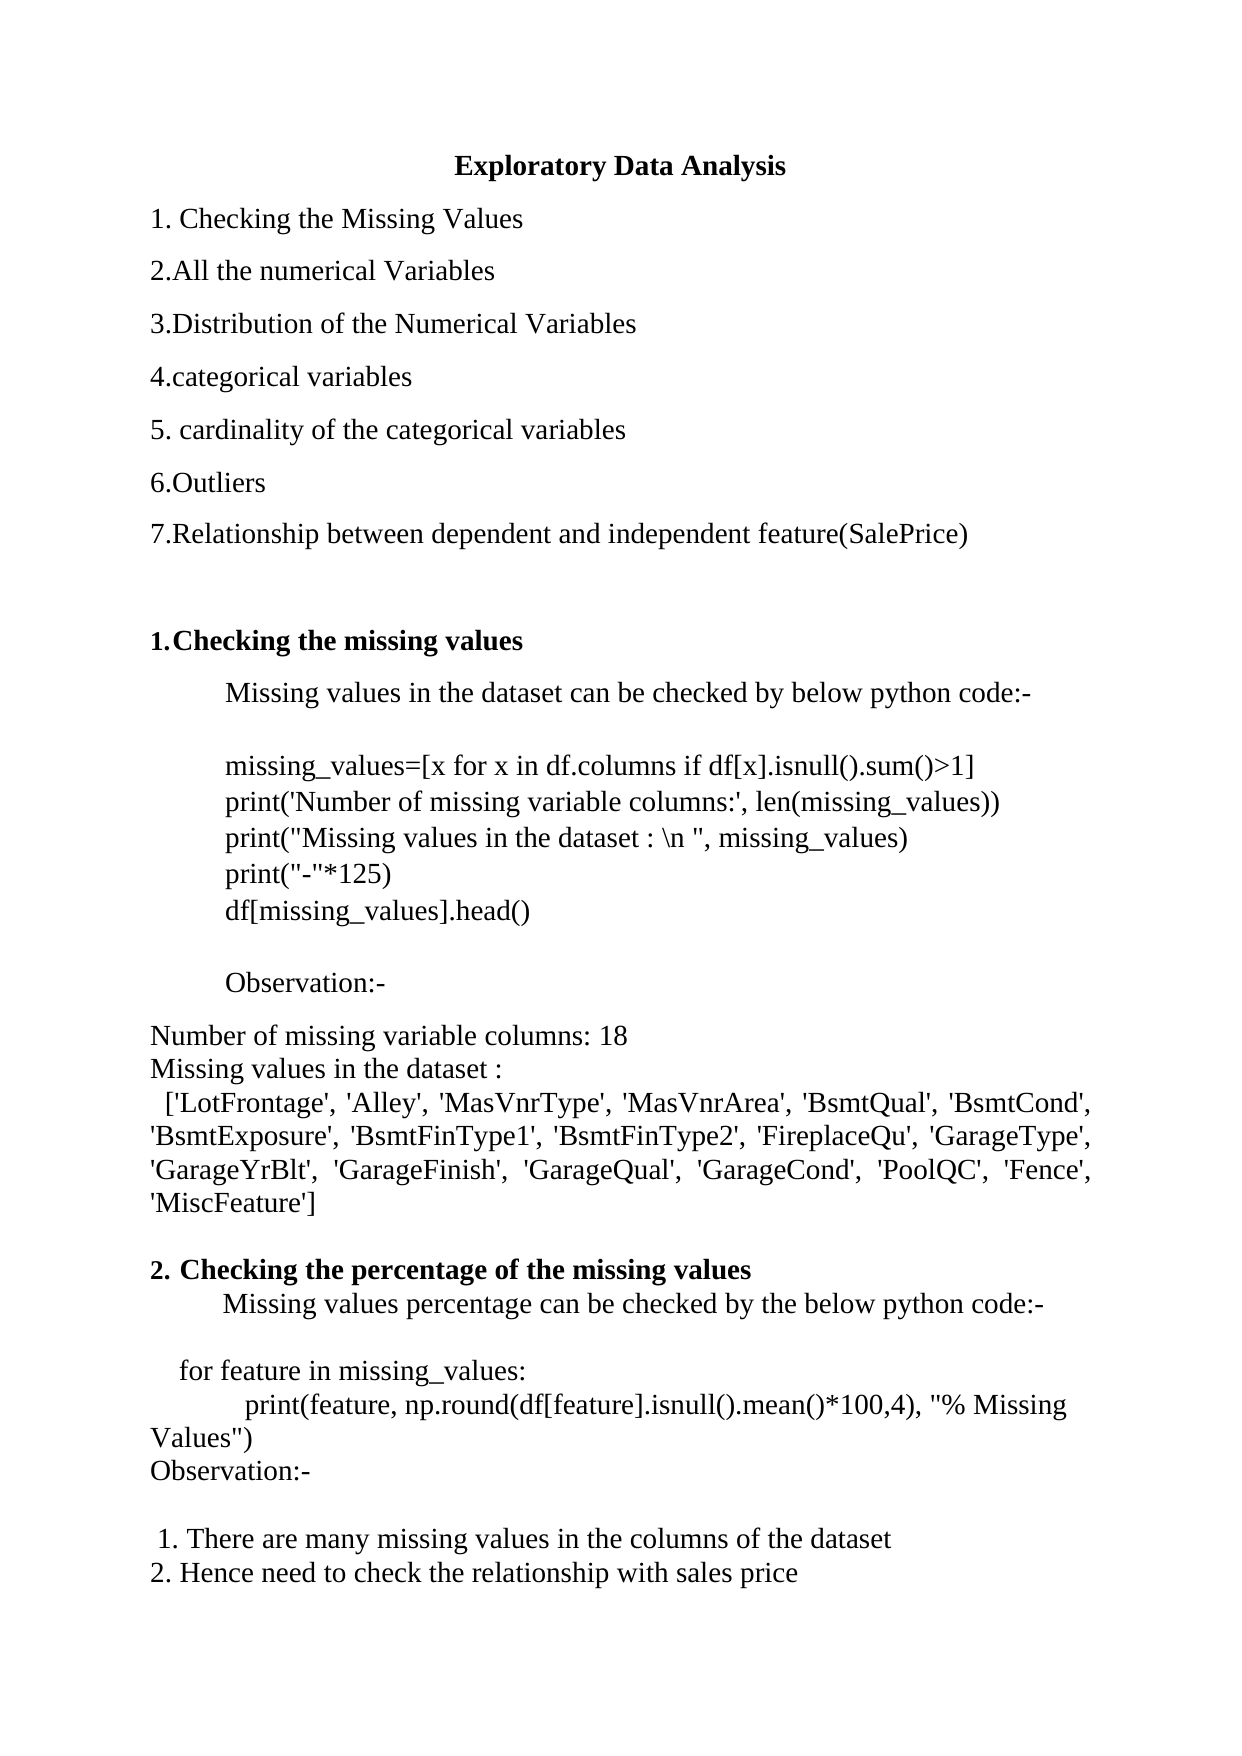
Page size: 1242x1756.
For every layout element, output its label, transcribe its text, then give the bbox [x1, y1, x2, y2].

list There are many missing values in the columns of the dataset [157, 1521, 1104, 1554]
text missing_values=[x for x in df.columns if df[x].isnull().sum()>1] print('Number of missing variable columns:', len(missing_values)) print("Missing values in the dataset : \n ", missing_values) [225, 748, 1002, 854]
subtitle Checking the missing values [150, 623, 1104, 656]
text 7.Relationship between dependent and independent feature(SalePrice) [150, 518, 1104, 551]
text Observation:- [225, 965, 1104, 998]
list Hence need to check the relationship with sales price [150, 1555, 1104, 1588]
text Missing values percentage can be checked by the below python code:- [222, 1286, 1104, 1319]
text print(feature, np.round(df[feature].isnull().mean()*100,4), "% Missing Values") [150, 1387, 1069, 1454]
text 1. Checking the Missing Values 2.All the numerical Variables [150, 201, 526, 287]
text Missing values in the dataset can be checked by below python code:- [225, 676, 1104, 709]
text for feature in missing_values: [179, 1353, 1104, 1386]
subtitle Exploratory Data Analysis [454, 148, 1104, 182]
text ['LotFrontage', 'Alley', 'MasVnrType', 'MasVnrArea', 'BsmtQual', 'BsmtCond', 'BsmtExposure', 'BsmtFinType1', 'BsmtFinType2', 'FireplaceQu', 'GarageType', 'GarageYrBlt', 'GarageFinish', 'GarageQual', 'GarageCond', 'PoolQC', 'Fence', 'MiscFeature'] [150, 1085, 1092, 1219]
text Number of missing variable columns: 18 Missing values in the dataset : [150, 1018, 628, 1085]
text 5. cardinality of the categorical variables 6.Outliers [150, 412, 628, 498]
text print("-"*125) df[missing_values].head() [225, 856, 532, 926]
text Observation:- [150, 1454, 1104, 1487]
subtitle Checking the percentage of the missing values [150, 1252, 1104, 1286]
text 3.Distribution of the Numerical Variables 4.categorical variables [150, 306, 639, 392]
